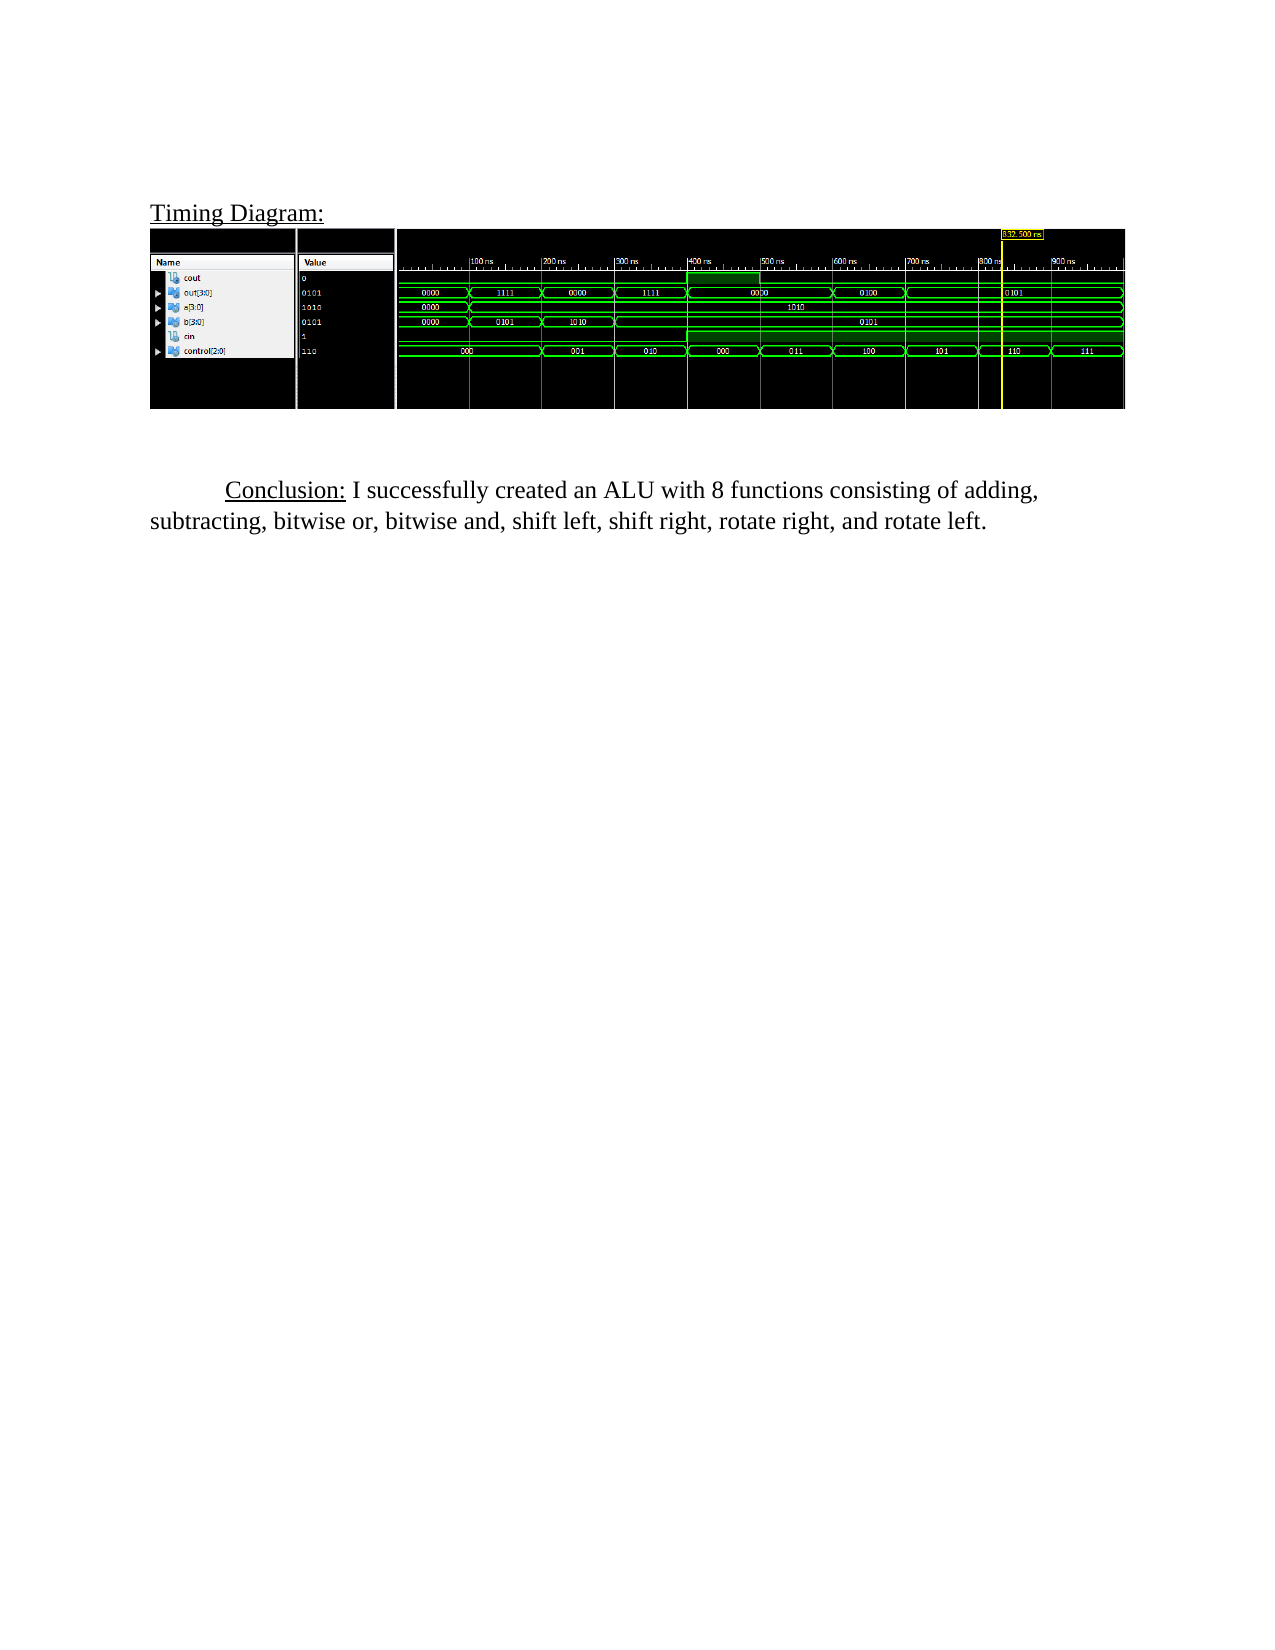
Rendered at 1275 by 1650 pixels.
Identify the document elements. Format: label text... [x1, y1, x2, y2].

picture [150, 228, 1125, 409]
text Timing Diagram: [150, 198, 1125, 228]
text Conclusion: I successfully created an ALU with 8 functions consisting of adding, subtracting, bitwise or, bitwise and, shift left, shift right, rotate right, and rotate left. [150, 475, 1125, 535]
